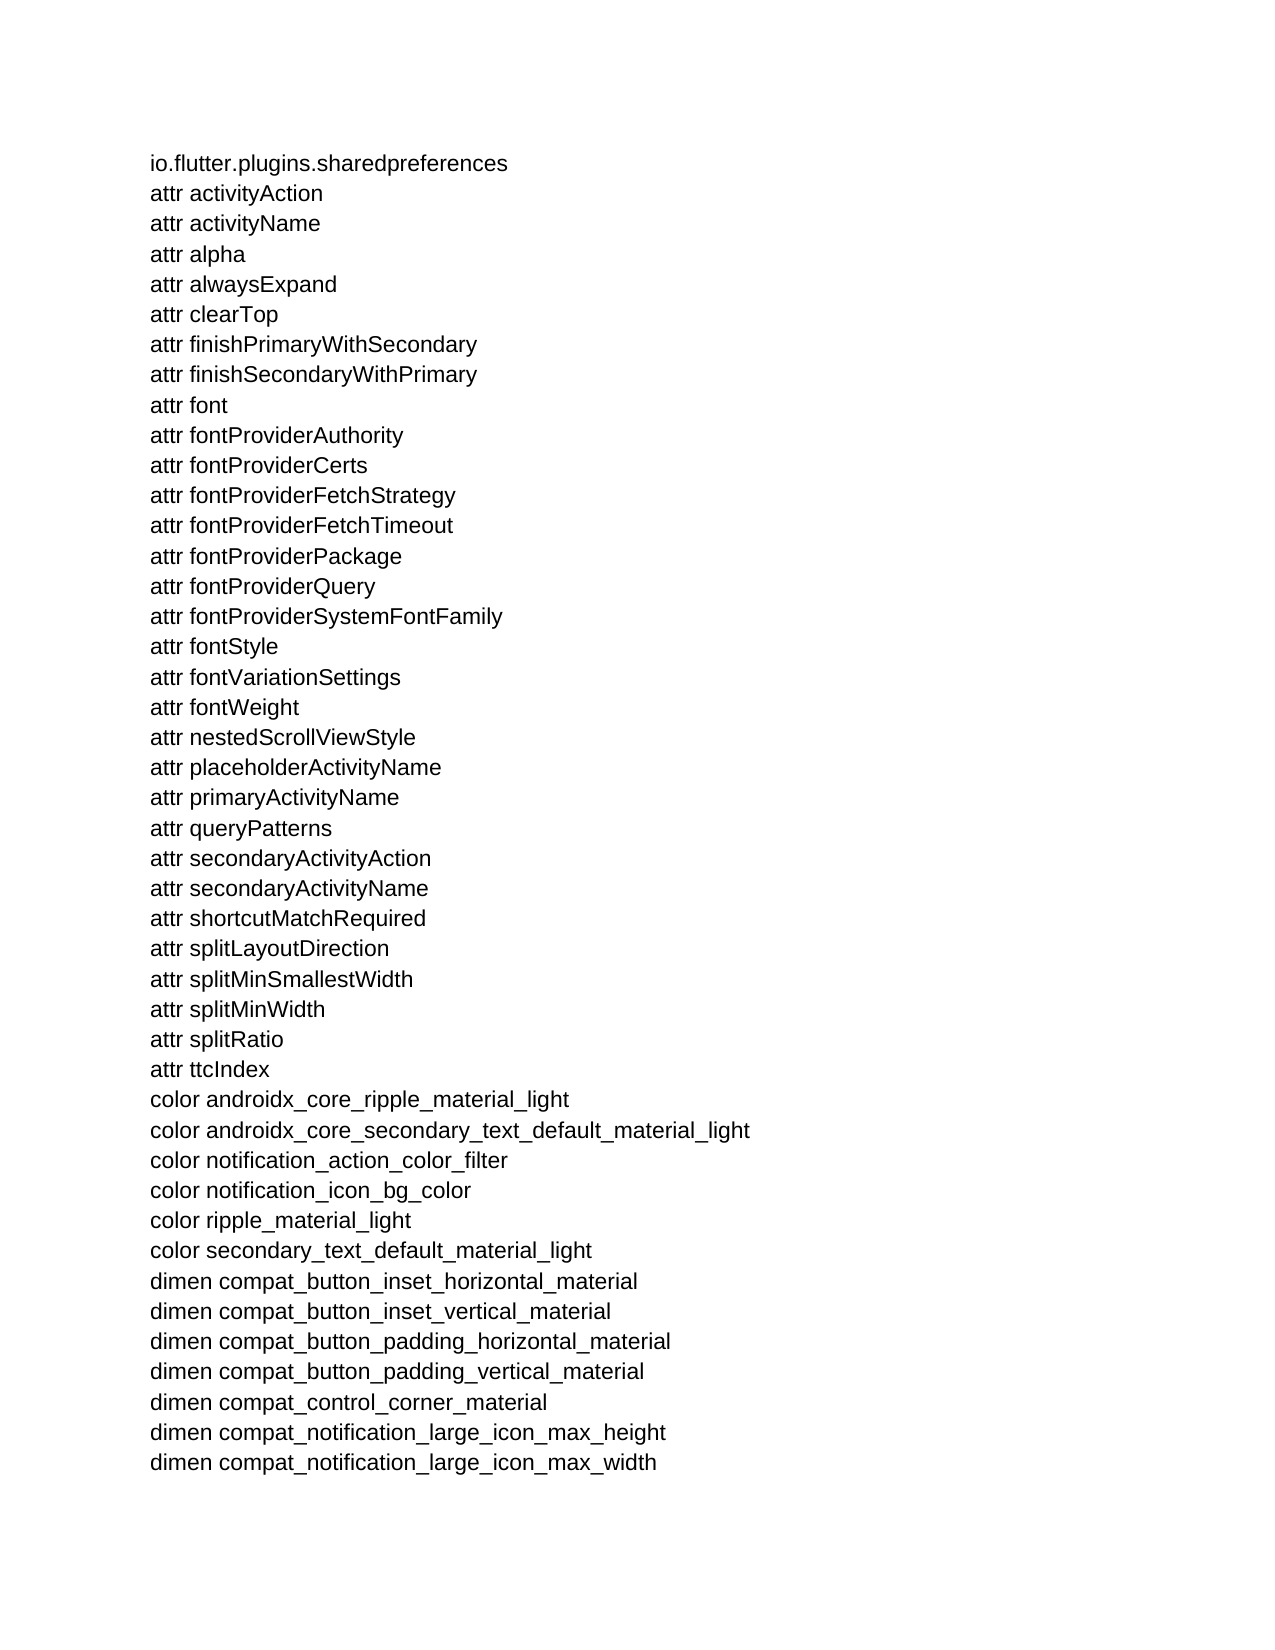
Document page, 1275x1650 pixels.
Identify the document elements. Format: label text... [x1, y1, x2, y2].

text attr alpha [150, 241, 1125, 267]
text dimen compat_button_inset_horizontal_material [150, 1268, 1125, 1294]
text color notification_action_color_filter [150, 1147, 1125, 1173]
text attr splitLayoutDirection [150, 935, 1125, 962]
text attr activityAction [150, 180, 1125, 207]
text attr splitMinWidth [150, 996, 1125, 1022]
text attr queryPatterns [150, 814, 1125, 841]
text attr activityName [150, 210, 1125, 237]
text attr ttcIndex [150, 1056, 1125, 1083]
text attr fontProviderSystemFontFamily [150, 603, 1125, 629]
text attr fontWeight [150, 694, 1125, 720]
text color androidx_core_ripple_material_light [150, 1086, 1125, 1113]
text attr placeholderActivityName [150, 754, 1125, 781]
text dimen compat_button_padding_vertical_material [150, 1358, 1125, 1385]
text color notification_icon_bg_color [150, 1177, 1125, 1203]
text attr alwaysExpand [150, 271, 1125, 297]
text attr font [150, 392, 1125, 418]
text attr nestedScrollViewStyle [150, 724, 1125, 750]
text attr fontProviderFetchStrategy [150, 482, 1125, 509]
text color androidx_core_secondary_text_default_material_light [150, 1117, 1125, 1143]
text attr secondaryActivityAction [150, 845, 1125, 871]
text attr fontVariationSettings [150, 663, 1125, 690]
text attr finishPrimaryWithSecondary [150, 331, 1125, 358]
text color ripple_material_light [150, 1207, 1125, 1234]
text attr splitRatio [150, 1026, 1125, 1052]
text attr clearTop [150, 301, 1125, 327]
text color secondary_text_default_material_light [150, 1237, 1125, 1264]
text attr fontProviderQuery [150, 573, 1125, 599]
text attr fontProviderCerts [150, 452, 1125, 478]
text dimen compat_notification_large_icon_max_width [150, 1449, 1125, 1475]
text dimen compat_control_corner_material [150, 1388, 1125, 1415]
text attr splitMinSmallestWidth [150, 966, 1125, 992]
text attr finishSecondaryWithPrimary [150, 361, 1125, 388]
text attr fontProviderPackage [150, 543, 1125, 569]
text io.flutter.plugins.sharedpreferences [150, 150, 1125, 176]
text dimen compat_button_inset_vertical_material [150, 1298, 1125, 1324]
text dimen compat_button_padding_horizontal_material [150, 1328, 1125, 1354]
text attr primaryActivityName [150, 784, 1125, 811]
text dimen compat_notification_large_icon_max_height [150, 1419, 1125, 1445]
text attr secondaryActivityName [150, 875, 1125, 901]
text attr fontProviderAuthority [150, 422, 1125, 448]
text attr shortcutMatchRequired [150, 905, 1125, 932]
text attr fontProviderFetchTimeout [150, 512, 1125, 539]
text attr fontStyle [150, 633, 1125, 660]
